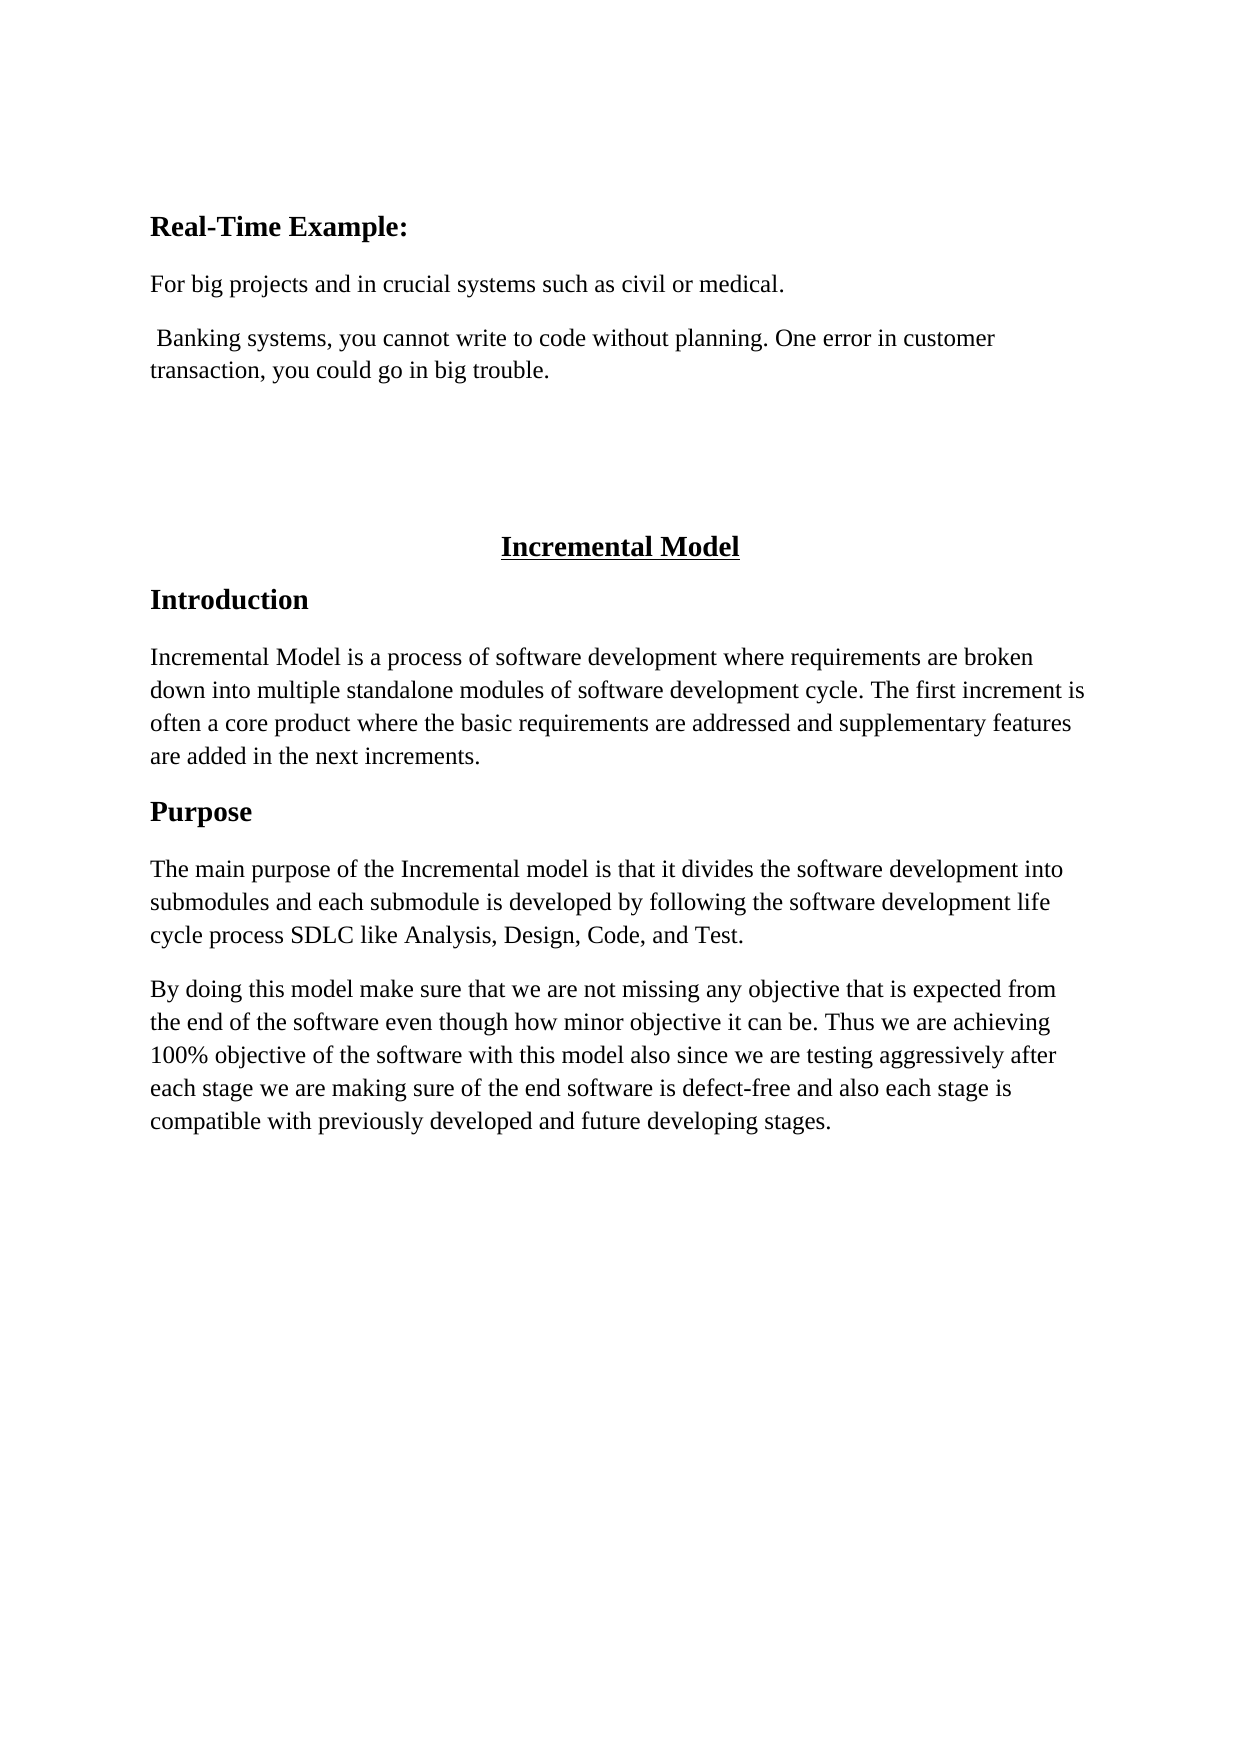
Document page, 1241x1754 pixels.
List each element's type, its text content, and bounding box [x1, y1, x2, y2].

text Real-Time Example: [150, 209, 1090, 243]
text Banking systems, you cannot write to code without planning. One error in customer transaction, you could go in big trouble. [150, 323, 1090, 384]
text Incremental Model is a process of software development where requirements are broken down into multiple standalone modules of software development cycle. The first increment is often a core product where the basic requirements are addressed and supplementary features are added in the next increments. [150, 642, 1090, 769]
text The main purpose of the Incremental model is that it divides the software development into submodules and each submodule is developed by following the software development life cycle process SDLC like Analysis, Design, Code, and Test. [150, 854, 1090, 949]
text Purpose [150, 794, 1090, 828]
text For big projects and in crucial systems such as civil or medical. [150, 269, 1090, 297]
text Introduction [150, 582, 1090, 616]
text By doing this model make sure that we are not missing any objective that is expected from the end of the software even though how minor objective it can be. Thus we are achieving 100% objective of the software with this model also since we are testing aggressively after each stage we are making sure of the end software is defect-free and also each stage is compatible with previously developed and future developing stages. [150, 974, 1090, 1135]
text Incremental Model [150, 529, 1090, 563]
